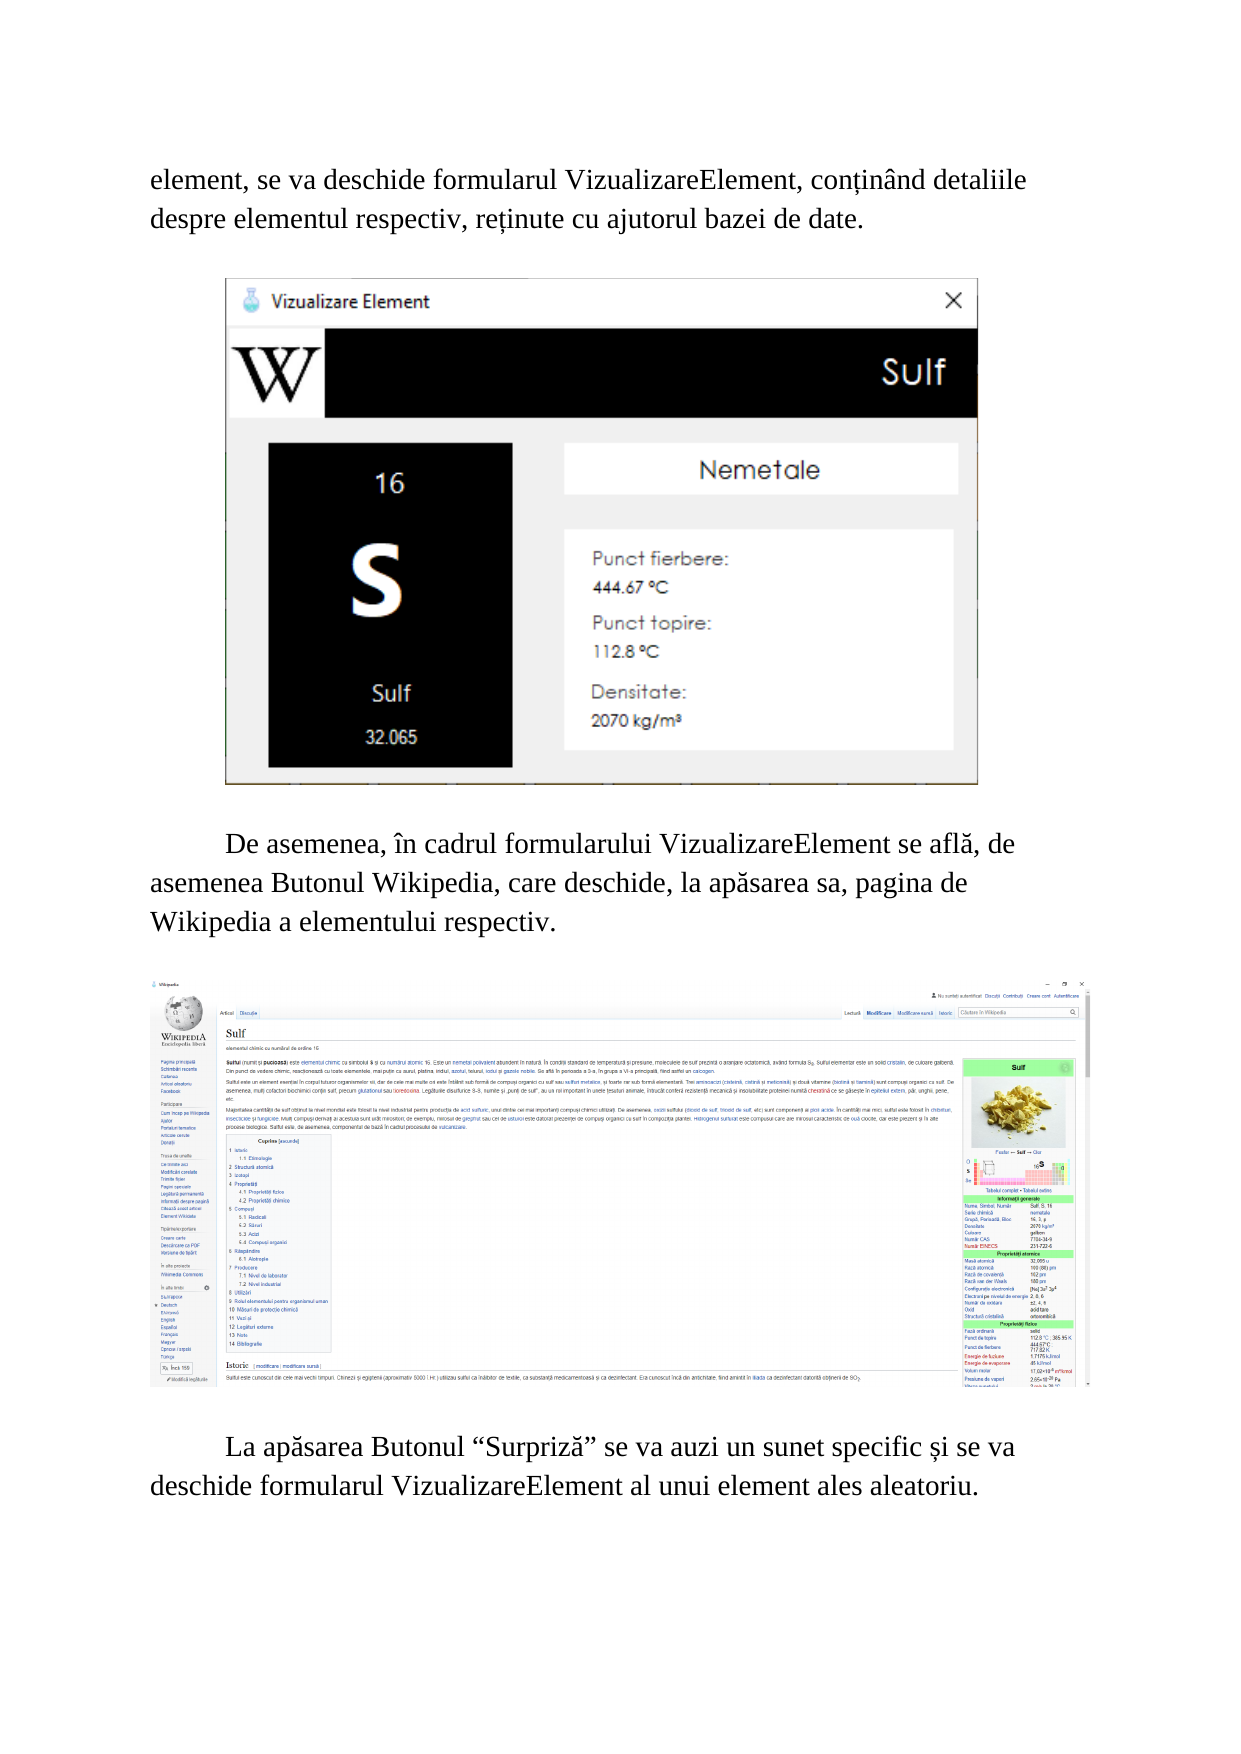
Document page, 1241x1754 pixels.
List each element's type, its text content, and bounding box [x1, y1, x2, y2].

text La apăsarea Butonul “Surpriză” se va auzi un sunet specific și se va deschide formularul VizualizareElement al unui element ales aleatoriu. [150, 1429, 1090, 1502]
picture [225, 278, 979, 785]
text De asemenea, în cadrul formularului VizualizareElement se află, de asemenea Butonul Wikipedia, care deschide, la apăsarea sa, pagina de Wikipedia a elementului respectiv. [150, 827, 1090, 937]
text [150, 162, 1090, 234]
picture [150, 980, 1091, 1387]
